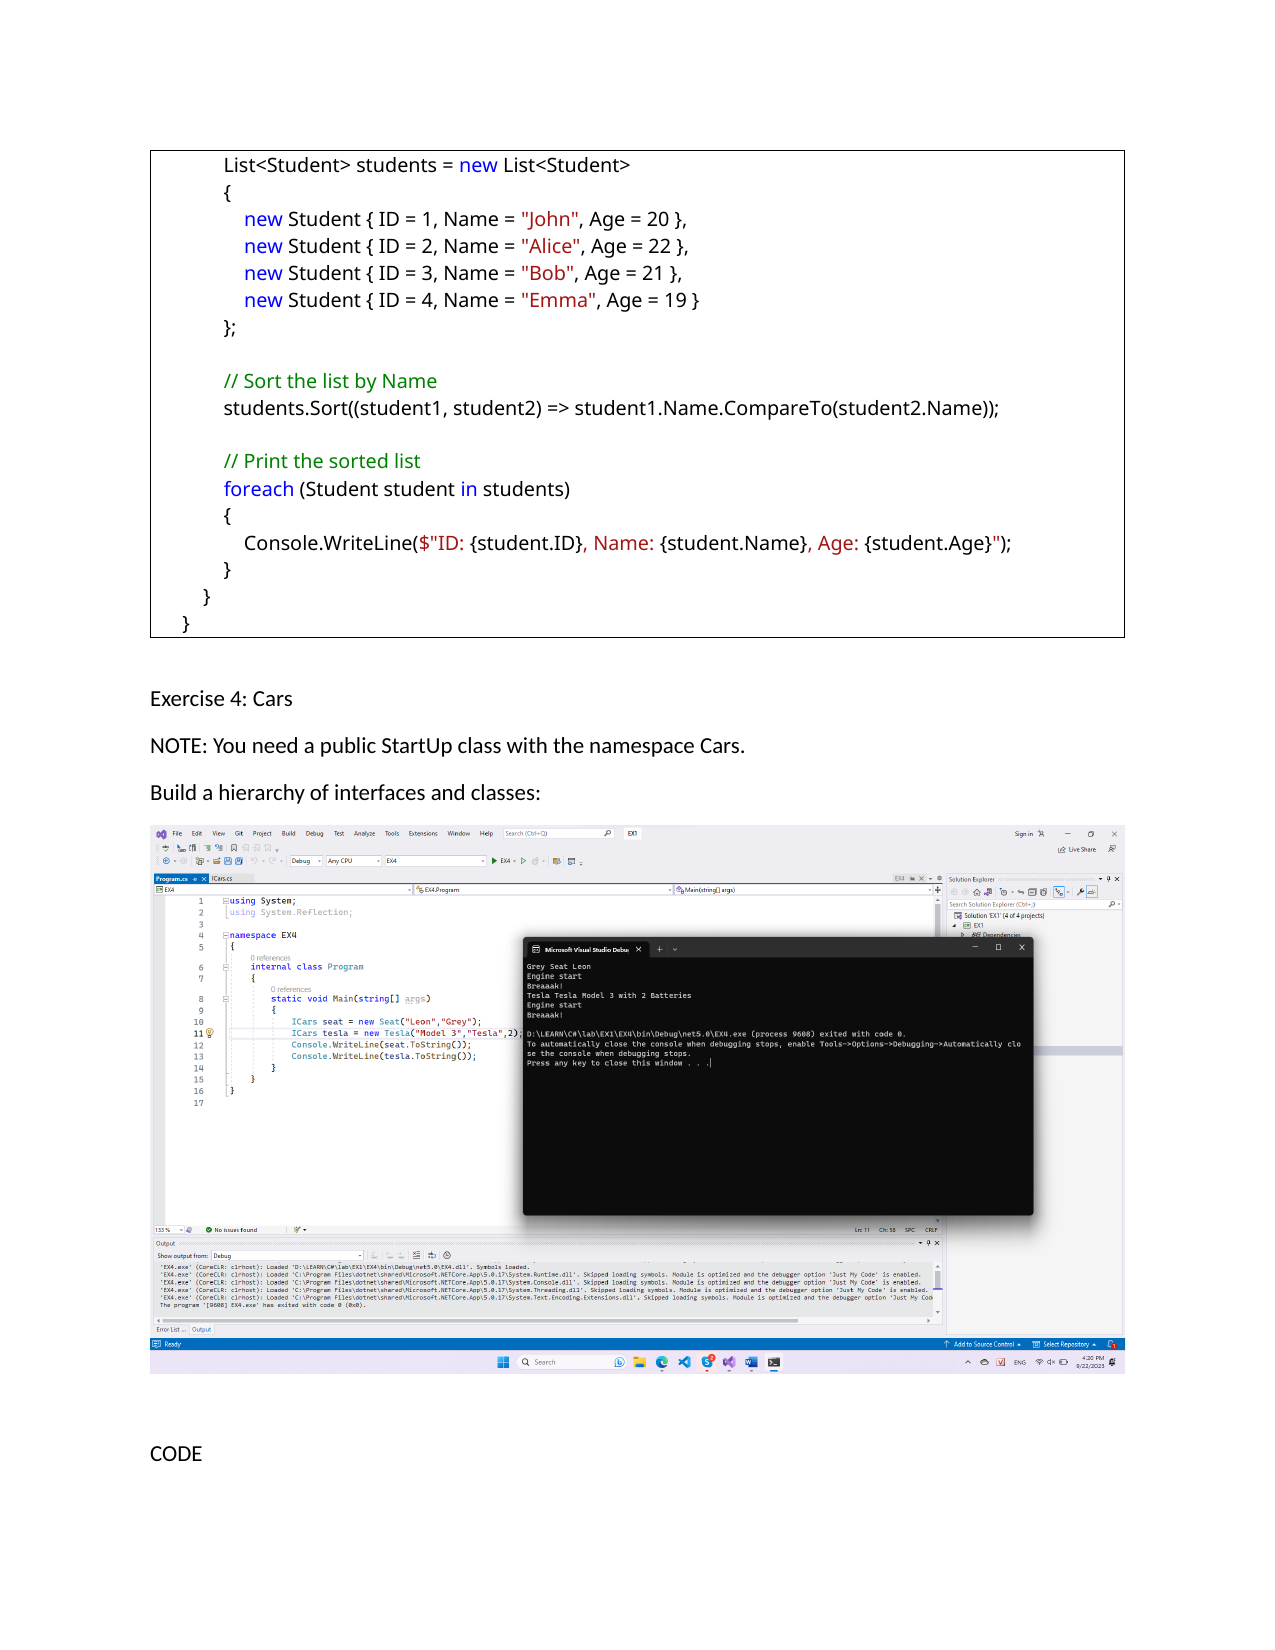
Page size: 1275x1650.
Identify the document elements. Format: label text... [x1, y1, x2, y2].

text NOTE: You need a public StartUp class with the namespace Cars. [150, 731, 1125, 759]
text Exercise 4: Cars [150, 684, 1125, 713]
text Build a hierarchy of interfaces and classes: [150, 778, 1125, 806]
picture [150, 825, 1125, 1374]
text CODE [150, 1439, 1125, 1467]
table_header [151, 151, 1124, 637]
